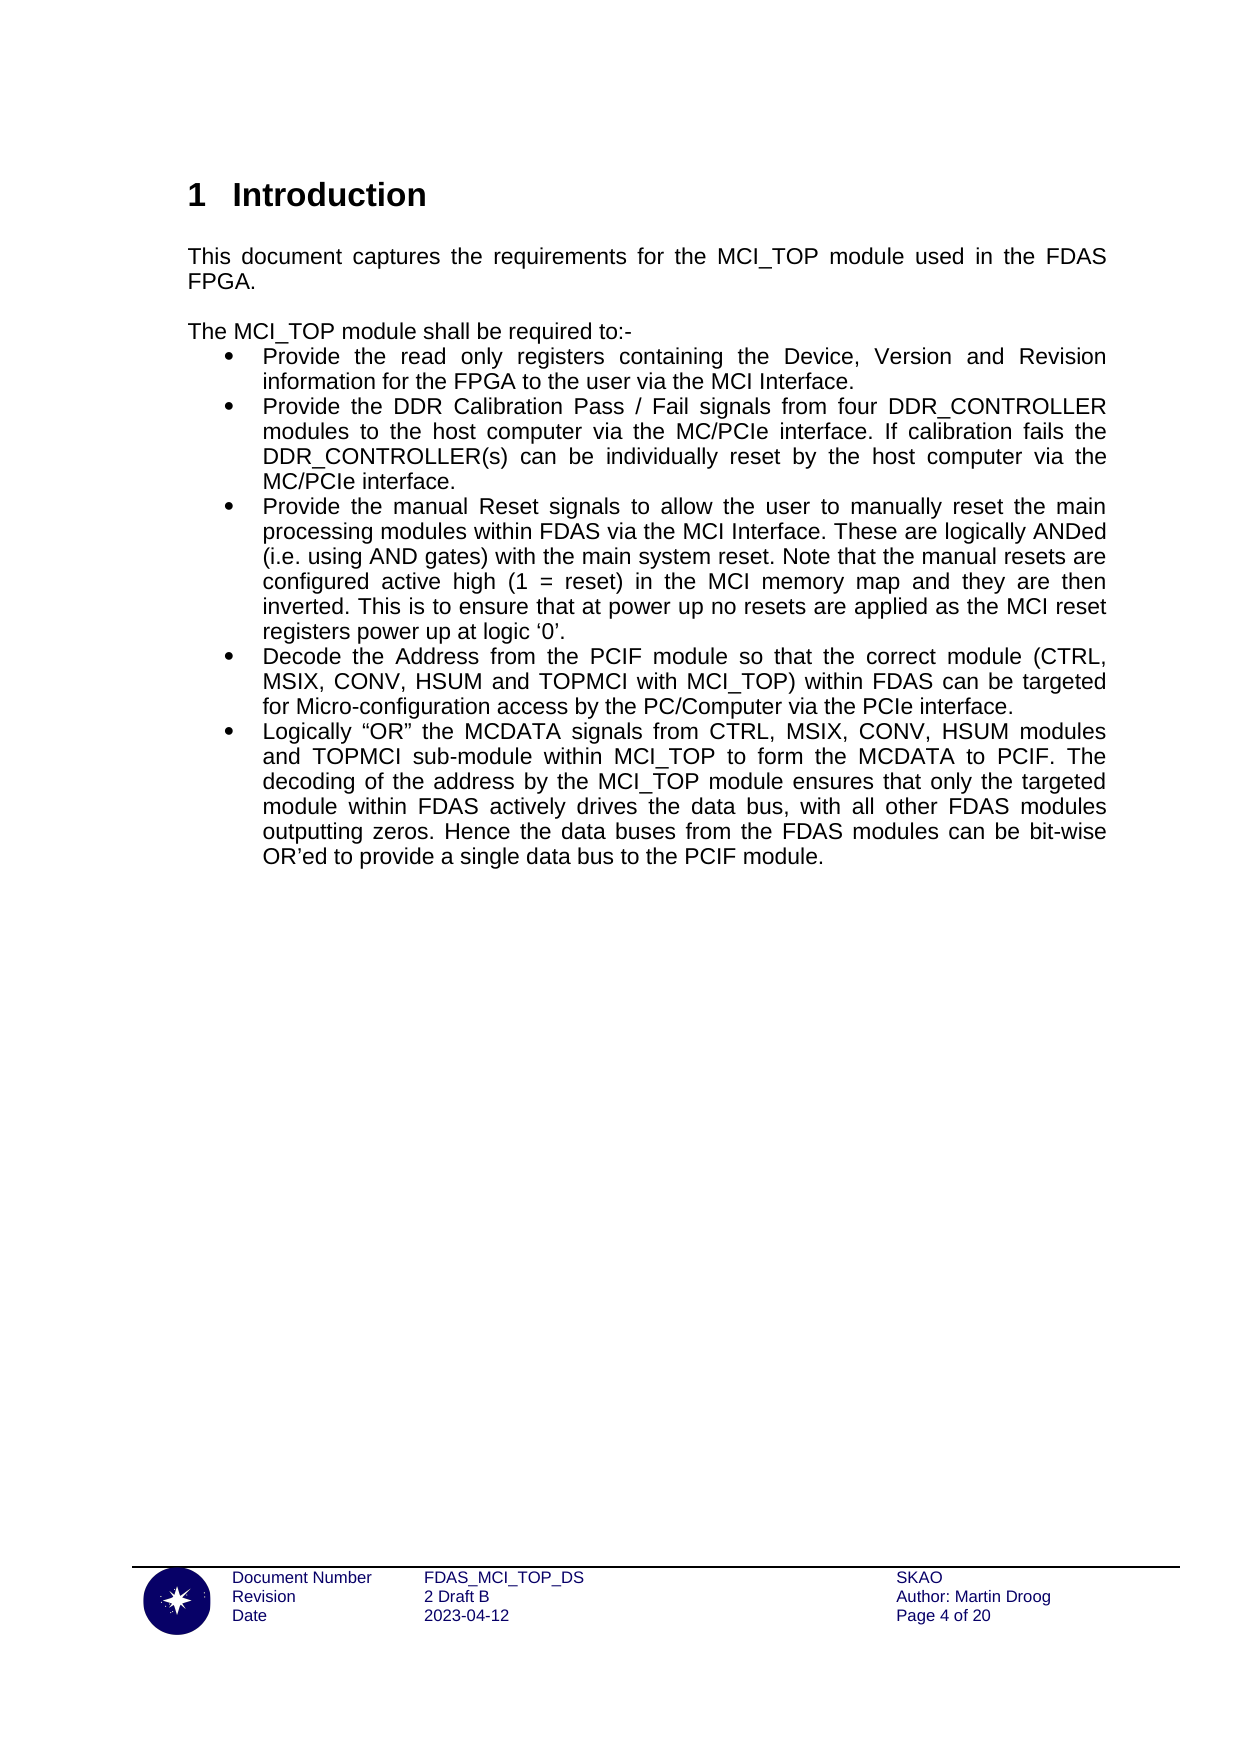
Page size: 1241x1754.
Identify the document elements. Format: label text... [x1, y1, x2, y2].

text The MCI_TOP module shall be required to:- [187, 320, 1107, 345]
subtitle Introduction [187, 175, 1107, 213]
list Provide the DDR Calibration Pass / Fail signals from four DDR_CONTROLLER modules to the host computer via the MC/PCIe interface. If calibration fails the DDR_CONTROLLER(s) can be individually reset by the host computer via the MC/PCIe interface. [225, 395, 1107, 495]
list Decode the Address from the PCIF module so that the correct module (CTRL, MSIX, CONV, HSUM and TOPMCI with MCI_TOP) within FDAS can be targeted for Micro-configuration access by the PC/Computer via the PCIe interface. [225, 645, 1107, 720]
list Provide the manual Reset signals to allow the user to manually reset the main processing modules within FDAS via the MCI Interface. These are logically ANDed (i.e. using AND gates) with the main system reset. Note that the manual resets are configured active high (1 = reset) in the MCI memory map and they are then inverted. This is to ensure that at power up no resets are applied as the MCI reset registers power up at logic ‘0’. [225, 495, 1107, 645]
picture [143, 1567, 211, 1635]
list Logically “OR” the MCDATA signals from CTRL, MSIX, CONV, HSUM modules and TOPMCI sub-module within MCI_TOP to form the MCDATA to PCIF. The decoding of the address by the MCI_TOP module ensures that only the targeted module within FDAS actively drives the data bus, with all other FDAS modules outputting zeros. Hence the data buses from the FDAS modules can be bit-wise OR’ed to provide a single data bus to the PCIF module. [225, 720, 1107, 870]
list Provide the read only registers containing the Device, Version and Revision information for the FPGA to the user via the MCI Interface. [225, 345, 1107, 395]
text This document captures the requirements for the MCI_TOP module used in the FDAS FPGA. [187, 245, 1107, 295]
